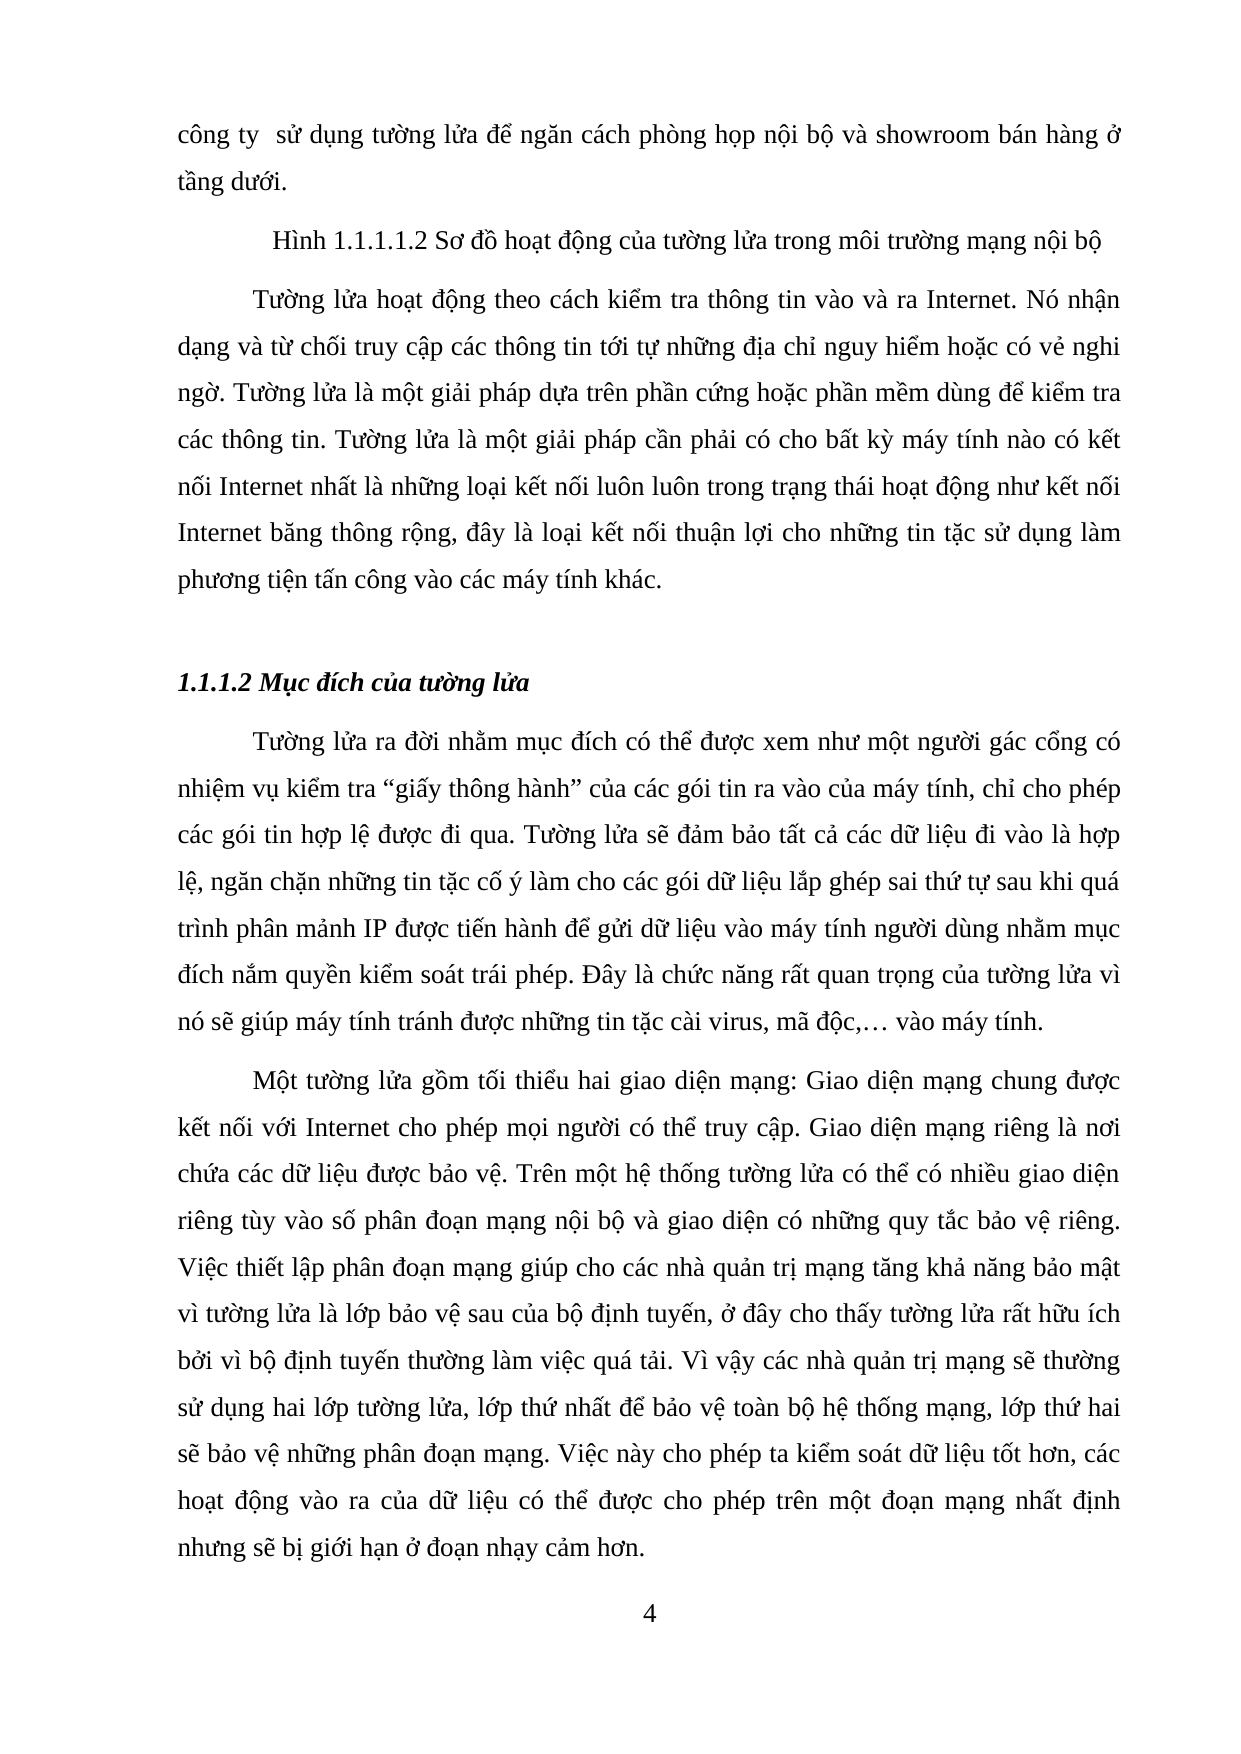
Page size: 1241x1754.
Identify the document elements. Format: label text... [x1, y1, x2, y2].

text Hình 1.1.1.1.2 Sơ đồ hoạt động của tường lửa trong môi trường mạng nội bộ [177, 224, 1122, 255]
text Tường lửa hoạt động theo cách kiểm tra thông tin vào và ra Internet. Nó nhận dạng và từ chối truy cập các thông tin tới tự những địa chỉ nguy hiểm hoặc có vẻ nghi ngờ. Tường lửa là một giải pháp dựa trên phần cứng hoặc phần mềm dùng để kiểm tra các thông tin. Tường lửa là một giải pháp cần phải có cho bất kỳ máy tính nào có kết nối Internet nhất là những loại kết nối luôn luôn trong trạng thái hoạt động như kết nối Internet băng thông rộng, đây là loại kết nối thuận lợi cho những tin tặc sử dụng làm phương tiện tấn công vào các máy tính khác. [177, 283, 1122, 594]
subtitle Mục đích của tường lửa [177, 666, 1122, 697]
text Một tường lửa gồm tối thiểu hai giao diện mạng: Giao diện mạng chung được kết nối với Internet cho phép mọi người có thể truy cập. Giao diện mạng riêng là nơi chứa các dữ liệu được bảo vệ. Trên một hệ thống tường lửa có thể có nhiều giao diện riêng tùy vào số phân đoạn mạng nội bộ và giao diện có những quy tắc bảo vệ riêng. Việc thiết lập phân đoạn mạng giúp cho các nhà quản trị mạng tăng khả năng bảo mật vì tường lửa là lớp bảo vệ sau của bộ định tuyến, ở đây cho thấy tường lửa rất hữu ích bởi vì bộ định tuyến thường làm việc quá tải. Vì vậy các nhà quản trị mạng sẽ thường sử dụng hai lớp tường lửa, lớp thứ nhất để bảo vệ toàn bộ hệ thống mạng, lớp thứ hai sẽ bảo vệ những phân đoạn mạng. Việc này cho phép ta kiểm soát dữ liệu tốt hơn, các hoạt động vào ra của dữ liệu có thể được cho phép trên một đoạn mạng nhất định nhưng sẽ bị giới hạn ở đoạn nhạy cảm hơn. [177, 1064, 1122, 1562]
text Tường lửa ra đời nhằm mục đích có thể được xem như một người gác cổng có nhiệm vụ kiểm tra “giấy thông hành” của các gói tin ra vào của máy tính, chỉ cho phép các gói tin hợp lệ được đi qua. Tường lửa sẽ đảm bảo tất cả các dữ liệu đi vào là hợp lệ, ngăn chặn những tin tặc cố ý làm cho các gói dữ liệu lắp ghép sai thứ tự sau khi quá trình phân mảnh IP được tiến hành để gửi dữ liệu vào máy tính người dùng nhằm mục đích nắm quyền kiểm soát trái phép. Đây là chức năng rất quan trọng của tường lửa vì nó sẽ giúp máy tính tránh được những tin tặc cài virus, mã độc,… vào máy tính. [177, 725, 1122, 1036]
